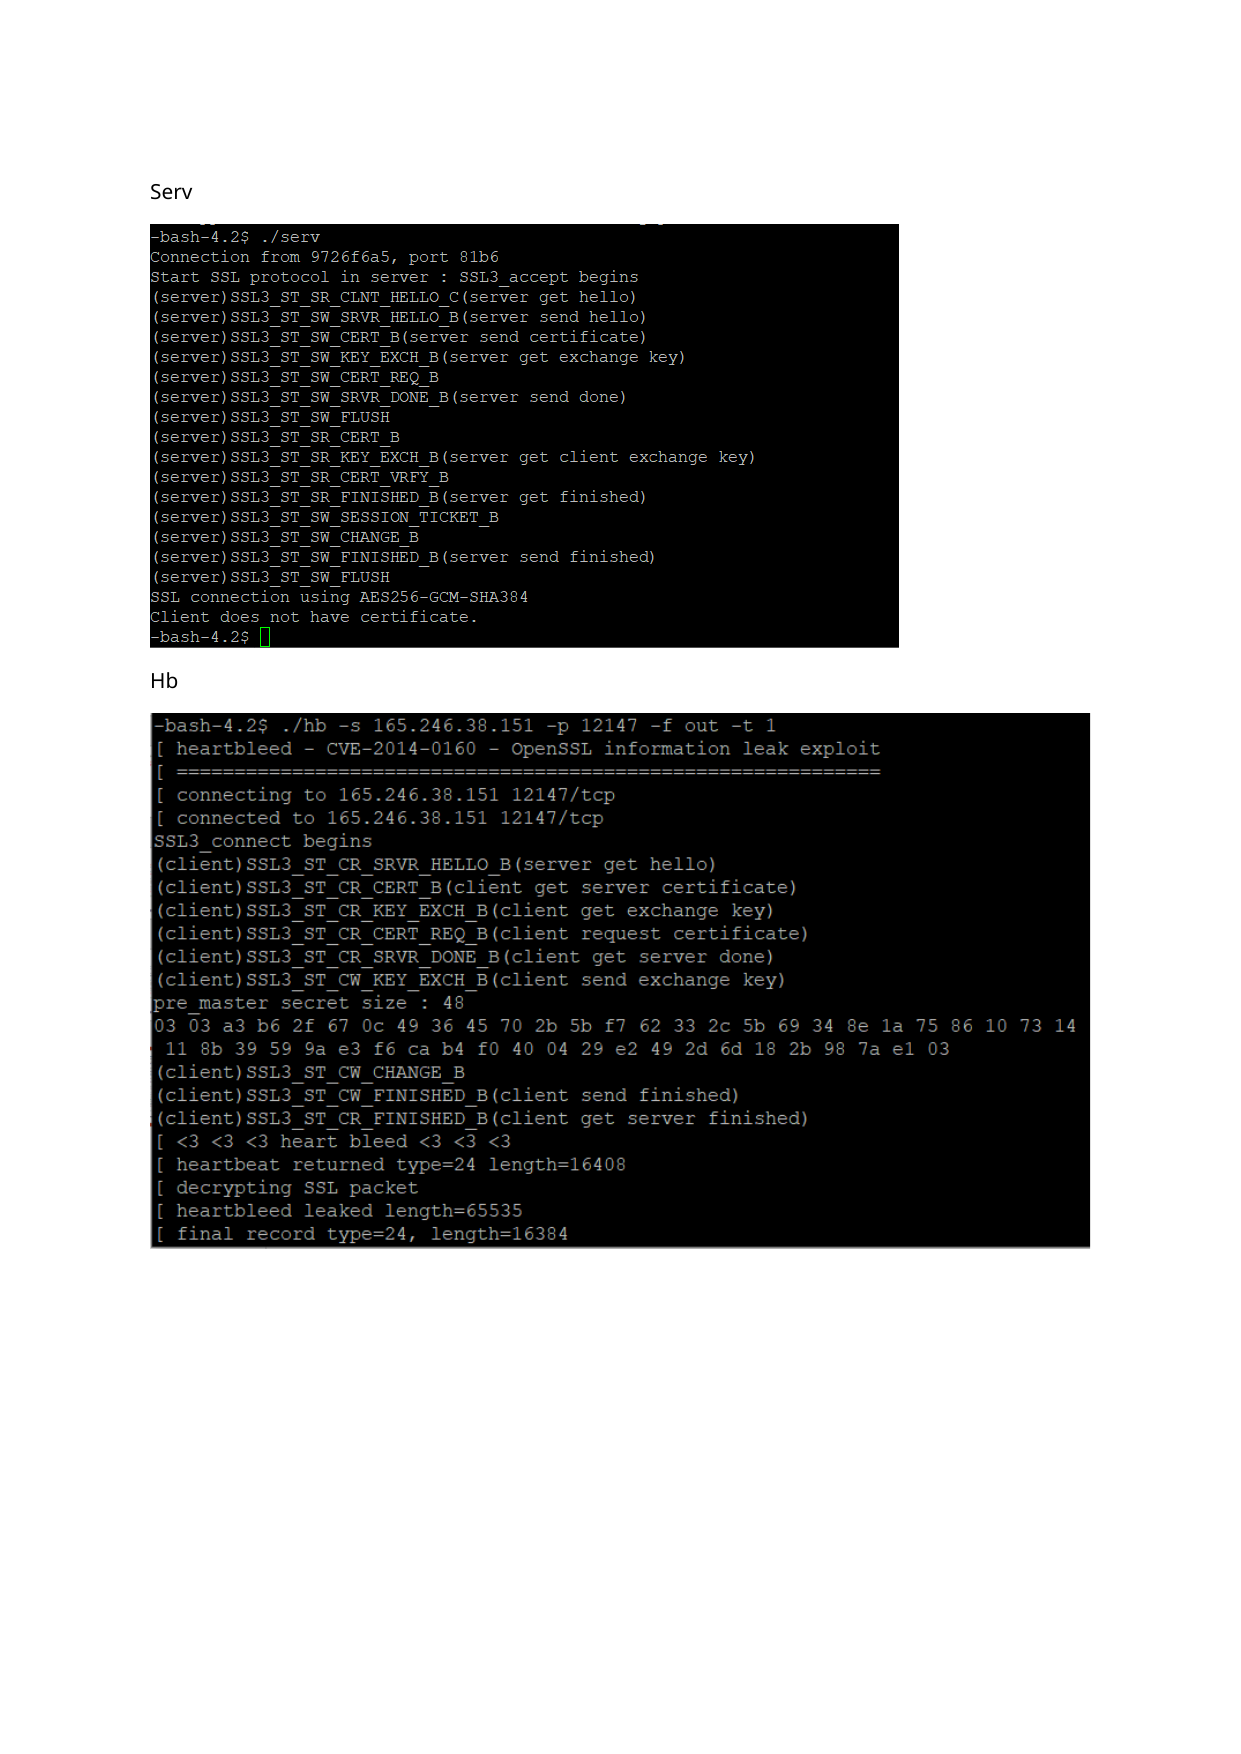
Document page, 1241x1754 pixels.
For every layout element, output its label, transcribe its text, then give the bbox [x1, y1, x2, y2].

picture [150, 713, 1091, 1249]
text Hb [150, 666, 1090, 695]
text Serv [150, 177, 1090, 206]
picture [150, 224, 899, 648]
